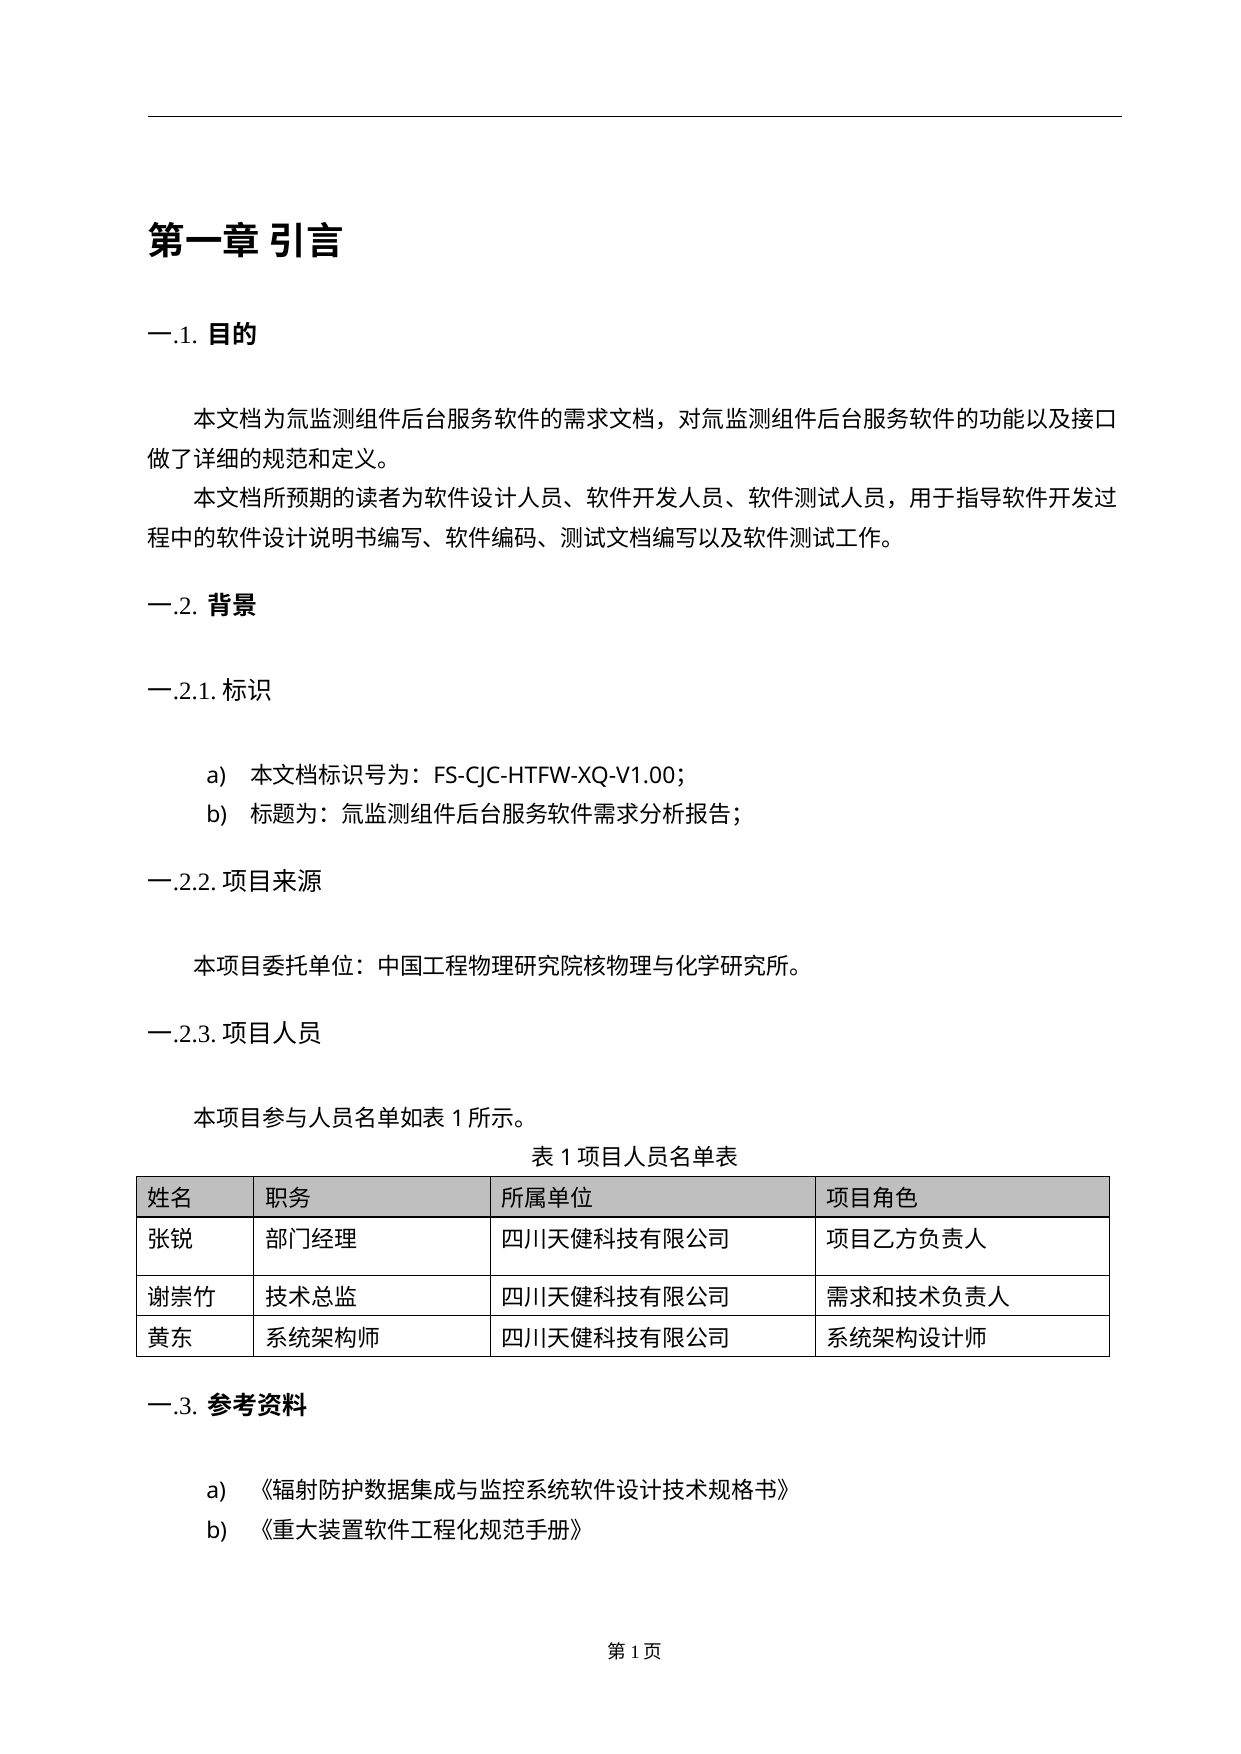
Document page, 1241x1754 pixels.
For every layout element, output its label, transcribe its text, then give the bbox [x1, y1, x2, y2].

table_cell 四川天健科技有限公司 [491, 1276, 815, 1315]
table_cell 黄东 [137, 1316, 253, 1356]
subtitle 引言 [148, 198, 1122, 277]
list 《辐射防护数据集成与监控系统软件设计技术规格书》 [206, 1469, 1122, 1509]
text 本文档为氚监测组件后台服务软件的需求文档，对氚监测组件后台服务软件的功能以及接口做了详细的规范和定义。 [148, 398, 1122, 477]
subtitle 目的 [148, 313, 1122, 352]
text 本文档所预期的读者为软件设计人员、软件开发人员、软件测试人员，用于指导软件开发过程中的软件设计说明书编写、软件编码、测试文档编写以及软件测试工作。 [148, 477, 1122, 556]
subtitle 标识 [148, 668, 1122, 708]
table_cell 技术总监 [254, 1276, 490, 1315]
table_cell 部门经理 [254, 1218, 490, 1274]
subtitle 参考资料 [148, 1384, 1122, 1424]
table_header 职务 [254, 1177, 490, 1216]
subtitle 项目人员 [148, 1011, 1122, 1051]
table_cell 需求和技术负责人 [816, 1276, 1109, 1315]
table_cell 张锐 [137, 1218, 253, 1274]
table_header 项目角色 [816, 1177, 1109, 1216]
subtitle 背景 [148, 583, 1122, 623]
table_cell 谢崇竹 [137, 1276, 253, 1315]
table_cell 系统架构师 [254, 1316, 490, 1356]
subtitle 项目来源 [148, 860, 1122, 899]
table_header 姓名 [137, 1177, 253, 1216]
list 本文档标识号为：FS-CJC-HTFW-XQ-V1.00； [206, 753, 1122, 793]
table_header 所属单位 [491, 1177, 815, 1216]
table_cell 系统架构设计师 [816, 1316, 1109, 1356]
text 表 1 项目人员名单表 [148, 1136, 1122, 1176]
text 本项目委托单位：中国工程物理研究院核物理与化学研究所。 [148, 945, 1122, 984]
list 《重大装置软件工程化规范手册》 [206, 1509, 1122, 1548]
table_cell 项目乙方负责人 [816, 1218, 1109, 1274]
list 标题为：氚监测组件后台服务软件需求分析报告； [206, 793, 1122, 833]
table_cell 四川天健科技有限公司 [491, 1218, 815, 1274]
text 本项目参与人员名单如表 1所示。 [148, 1096, 1122, 1136]
table_cell 四川天健科技有限公司 [491, 1316, 815, 1356]
